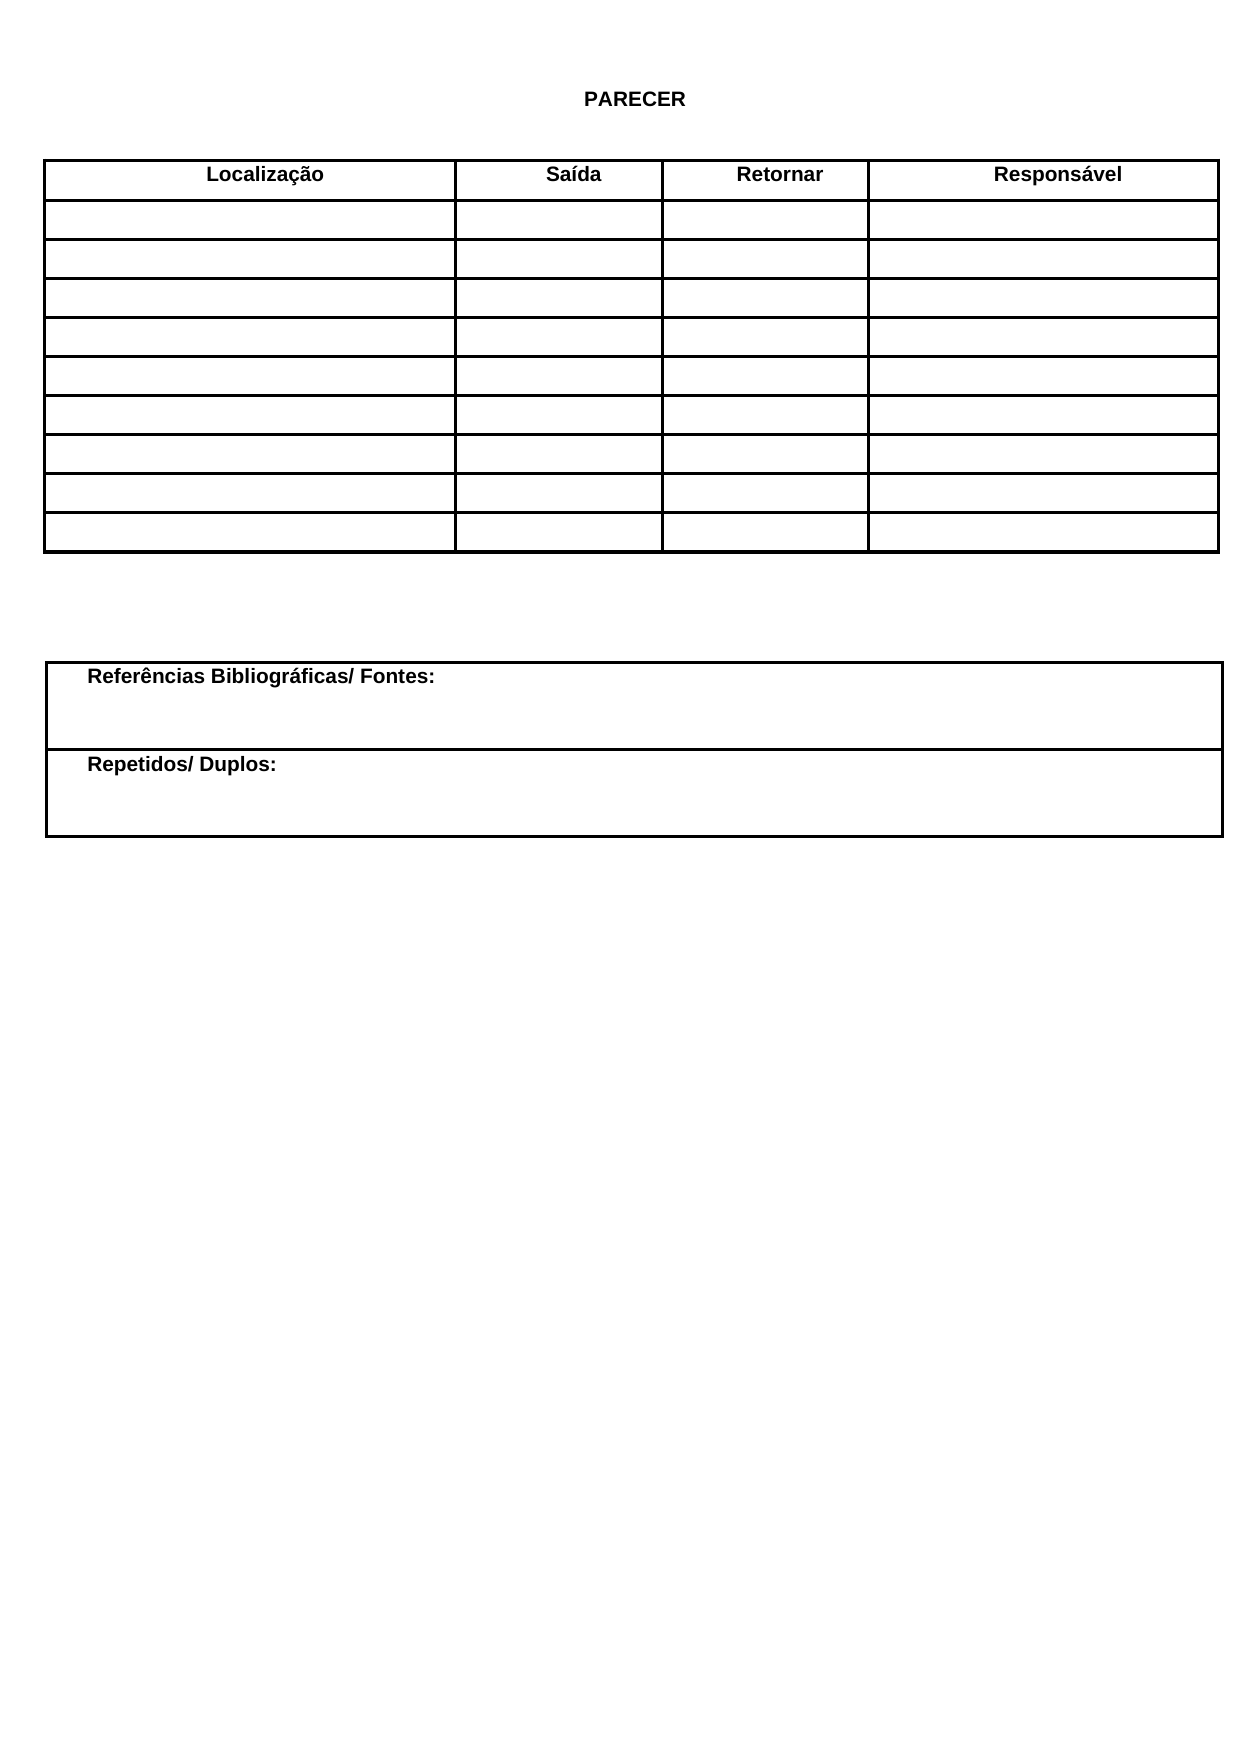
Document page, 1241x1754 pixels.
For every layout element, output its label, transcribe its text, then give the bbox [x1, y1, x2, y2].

table_cell [870, 202, 1217, 238]
table_cell [870, 319, 1217, 355]
table_cell [457, 475, 661, 511]
table_cell [46, 319, 454, 355]
table_cell [457, 397, 661, 433]
table_header Referências Bibliográficas/ Fontes: [48, 664, 1221, 748]
table_cell [46, 436, 454, 472]
table_cell [46, 280, 454, 316]
text PARECER [44, 87, 1225, 111]
table_cell [46, 514, 454, 550]
table_cell [457, 514, 661, 550]
table_cell [457, 436, 661, 472]
table_cell [870, 397, 1217, 433]
table_cell [664, 397, 867, 433]
table_cell [664, 475, 867, 511]
table_cell [664, 241, 867, 277]
table_cell [870, 514, 1217, 550]
table_cell [870, 241, 1217, 277]
table_cell [457, 280, 661, 316]
table_header Saída [457, 162, 661, 199]
table_cell [457, 358, 661, 394]
table_cell [46, 202, 454, 238]
table_cell [46, 397, 454, 433]
table_header Retornar [664, 162, 867, 199]
table_cell [664, 436, 867, 472]
table_cell Repetidos/ Duplos: [48, 751, 1221, 835]
table_cell [46, 358, 454, 394]
table_cell [870, 475, 1217, 511]
table_cell [664, 358, 867, 394]
table_cell [870, 358, 1217, 394]
table_cell [457, 202, 661, 238]
table_cell [870, 436, 1217, 472]
table_cell [457, 319, 661, 355]
table_cell [664, 280, 867, 316]
table_cell [870, 280, 1217, 316]
table_cell [46, 475, 454, 511]
table_header Responsável [870, 162, 1217, 199]
table_cell [664, 319, 867, 355]
table_cell [664, 514, 867, 550]
table_cell [457, 241, 661, 277]
table_cell [664, 202, 867, 238]
table_cell [46, 241, 454, 277]
table_header Localização [46, 162, 454, 199]
